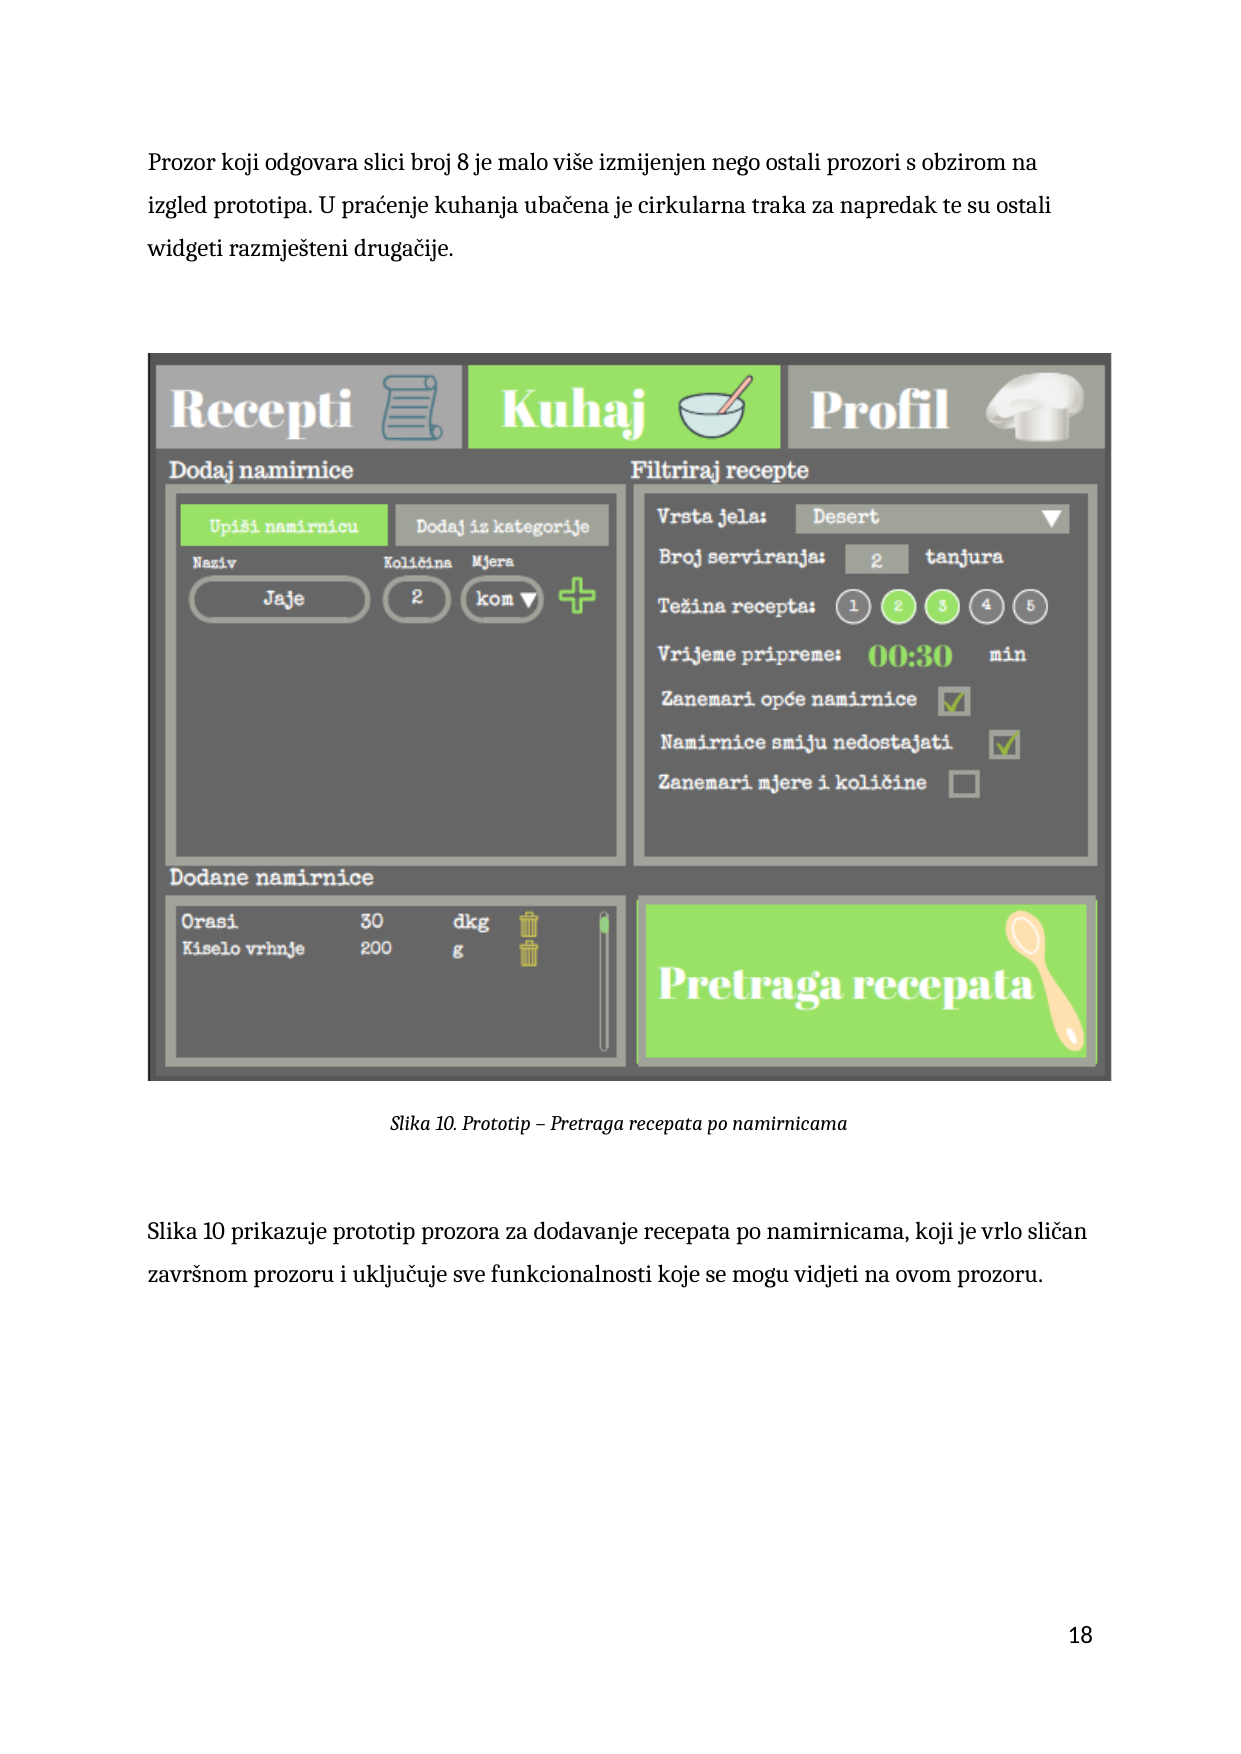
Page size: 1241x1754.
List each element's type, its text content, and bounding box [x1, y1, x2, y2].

picture [147, 353, 1113, 1081]
text Slika 10. Prototip – Pretraga recepata po namirnicama [148, 1111, 1093, 1135]
text Slika 10 prikazuje prototip prozora za dodavanje recepata po namirnicama, koji je vrlo sličan završnom prozoru i uključuje sve funkcionalnosti koje se mogu vidjeti na ovom prozoru. [148, 1217, 1093, 1288]
text Prozor koji odgovara slici broj 8 je malo više izmijenjen nego ostali prozori s obzirom na izgled prototipa. U praćenje kuhanja ubačena je cirkularna traka za napredak te su ostali widgeti razmješteni drugačije. [148, 148, 1093, 263]
